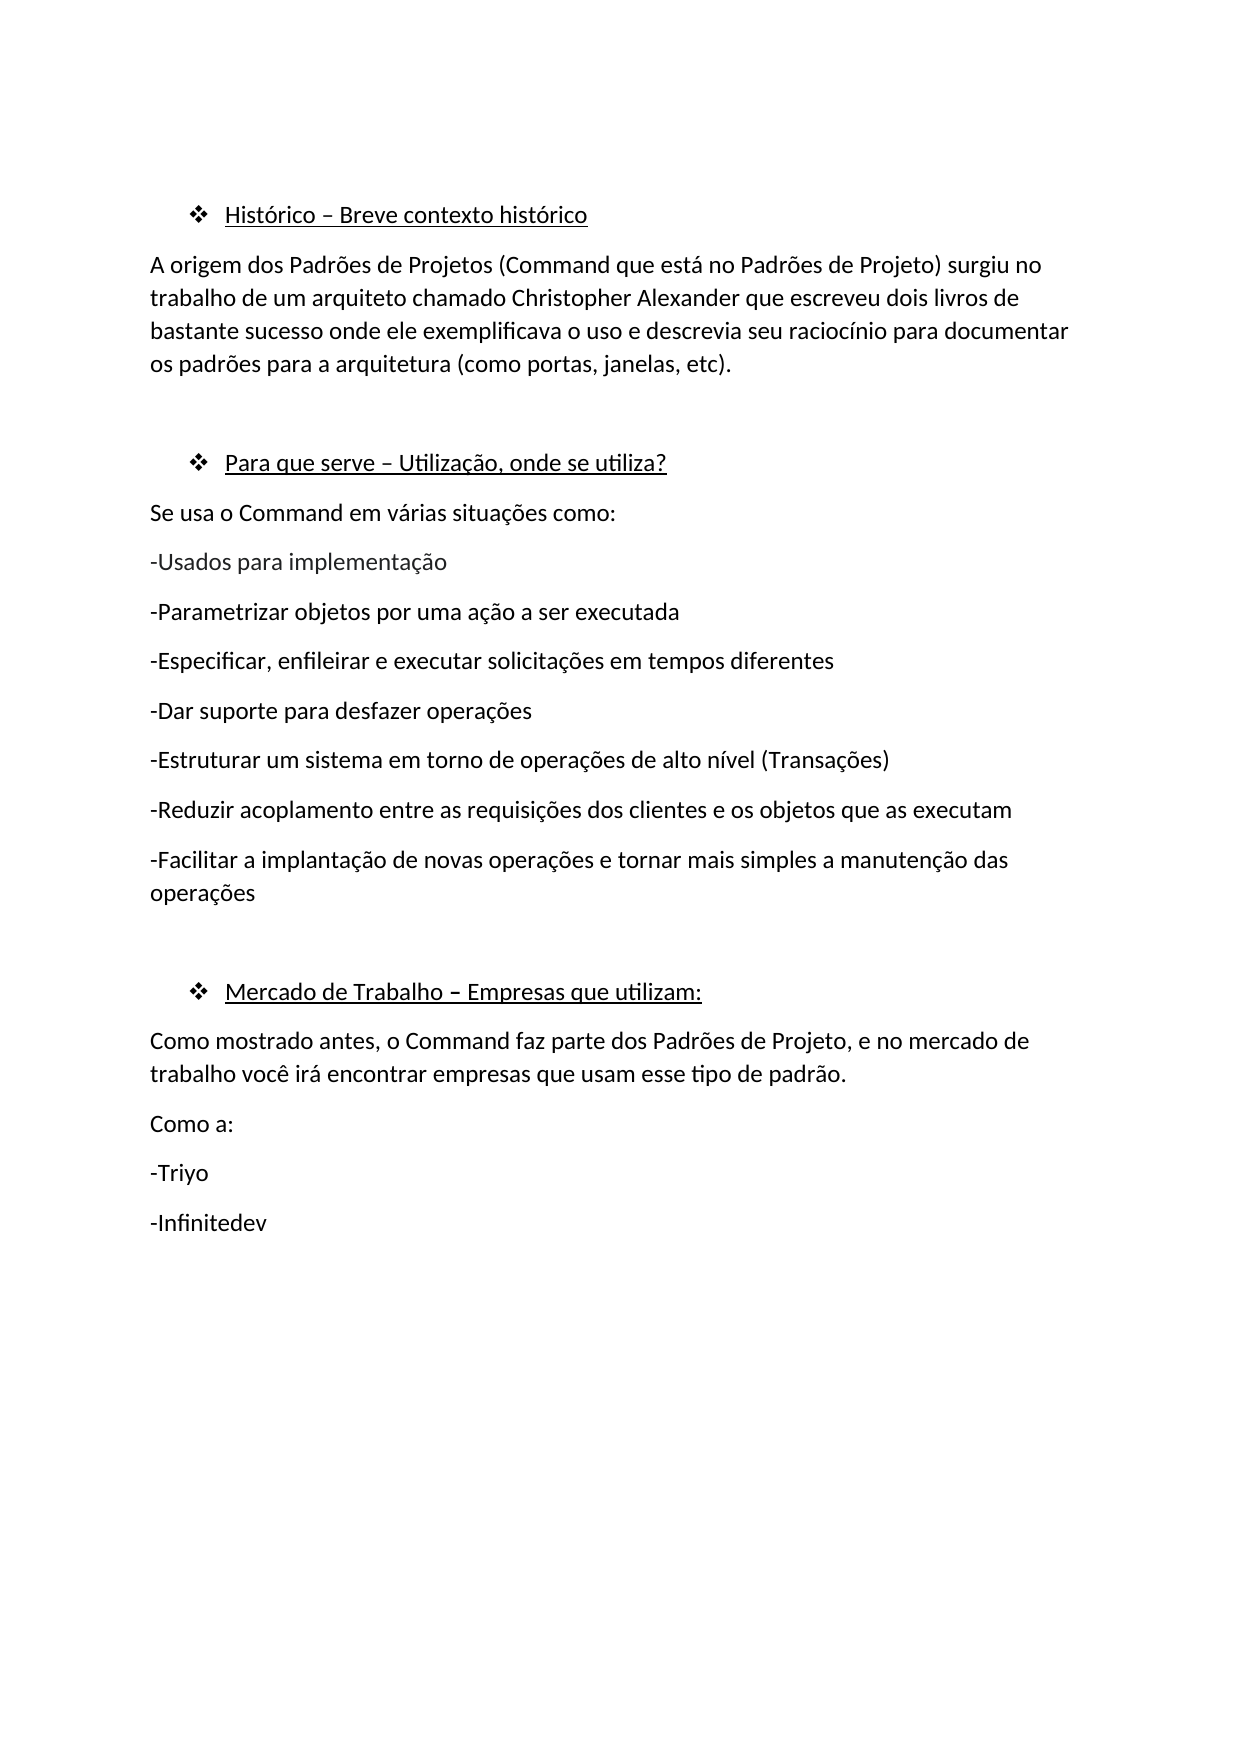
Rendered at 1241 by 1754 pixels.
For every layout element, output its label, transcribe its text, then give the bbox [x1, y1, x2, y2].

text -Parametrizar objetos por uma ação a ser executada [150, 596, 1090, 626]
text -Infinitedev [150, 1207, 1090, 1238]
text -Triyo [150, 1157, 1090, 1188]
text -Usados para implementação [150, 546, 1090, 577]
text -Facilitar a implantação de novas operações e tornar mais simples a manutenção das operações [150, 844, 1090, 907]
text Se usa o Command em várias situações como: [150, 497, 1090, 527]
text Como a: [150, 1108, 1090, 1138]
text -Especificar, enfileirar e executar solicitações em tempos diferentes [150, 645, 1090, 676]
list Histórico – Breve contexto histórico [187, 199, 1090, 230]
text A origem dos Padrões de Projetos (Command que está no Padrões de Projeto) surgiu no trabalho de um arquiteto chamado Christopher Alexander que escreveu dois livros de bastante sucesso onde ele exemplificava o uso e descrevia seu raciocínio para documentar os padrões para a arquitetura (como portas, janelas, etc). [150, 249, 1090, 378]
list Mercado de Trabalho – Empresas que utilizam: [187, 976, 1090, 1006]
text Como mostrado antes, o Command faz parte dos Padrões de Projeto, e no mercado de trabalho você irá encontrar empresas que usam esse tipo de padrão. [150, 1025, 1090, 1089]
text -Estruturar um sistema em torno de operações de alto nível (Transações) [150, 744, 1090, 775]
text -Dar suporte para desfazer operações [150, 695, 1090, 726]
list Para que serve – Utilização, onde se utiliza? [187, 447, 1090, 478]
text -Reduzir acoplamento entre as requisições dos clientes e os objetos que as executam [150, 794, 1090, 825]
